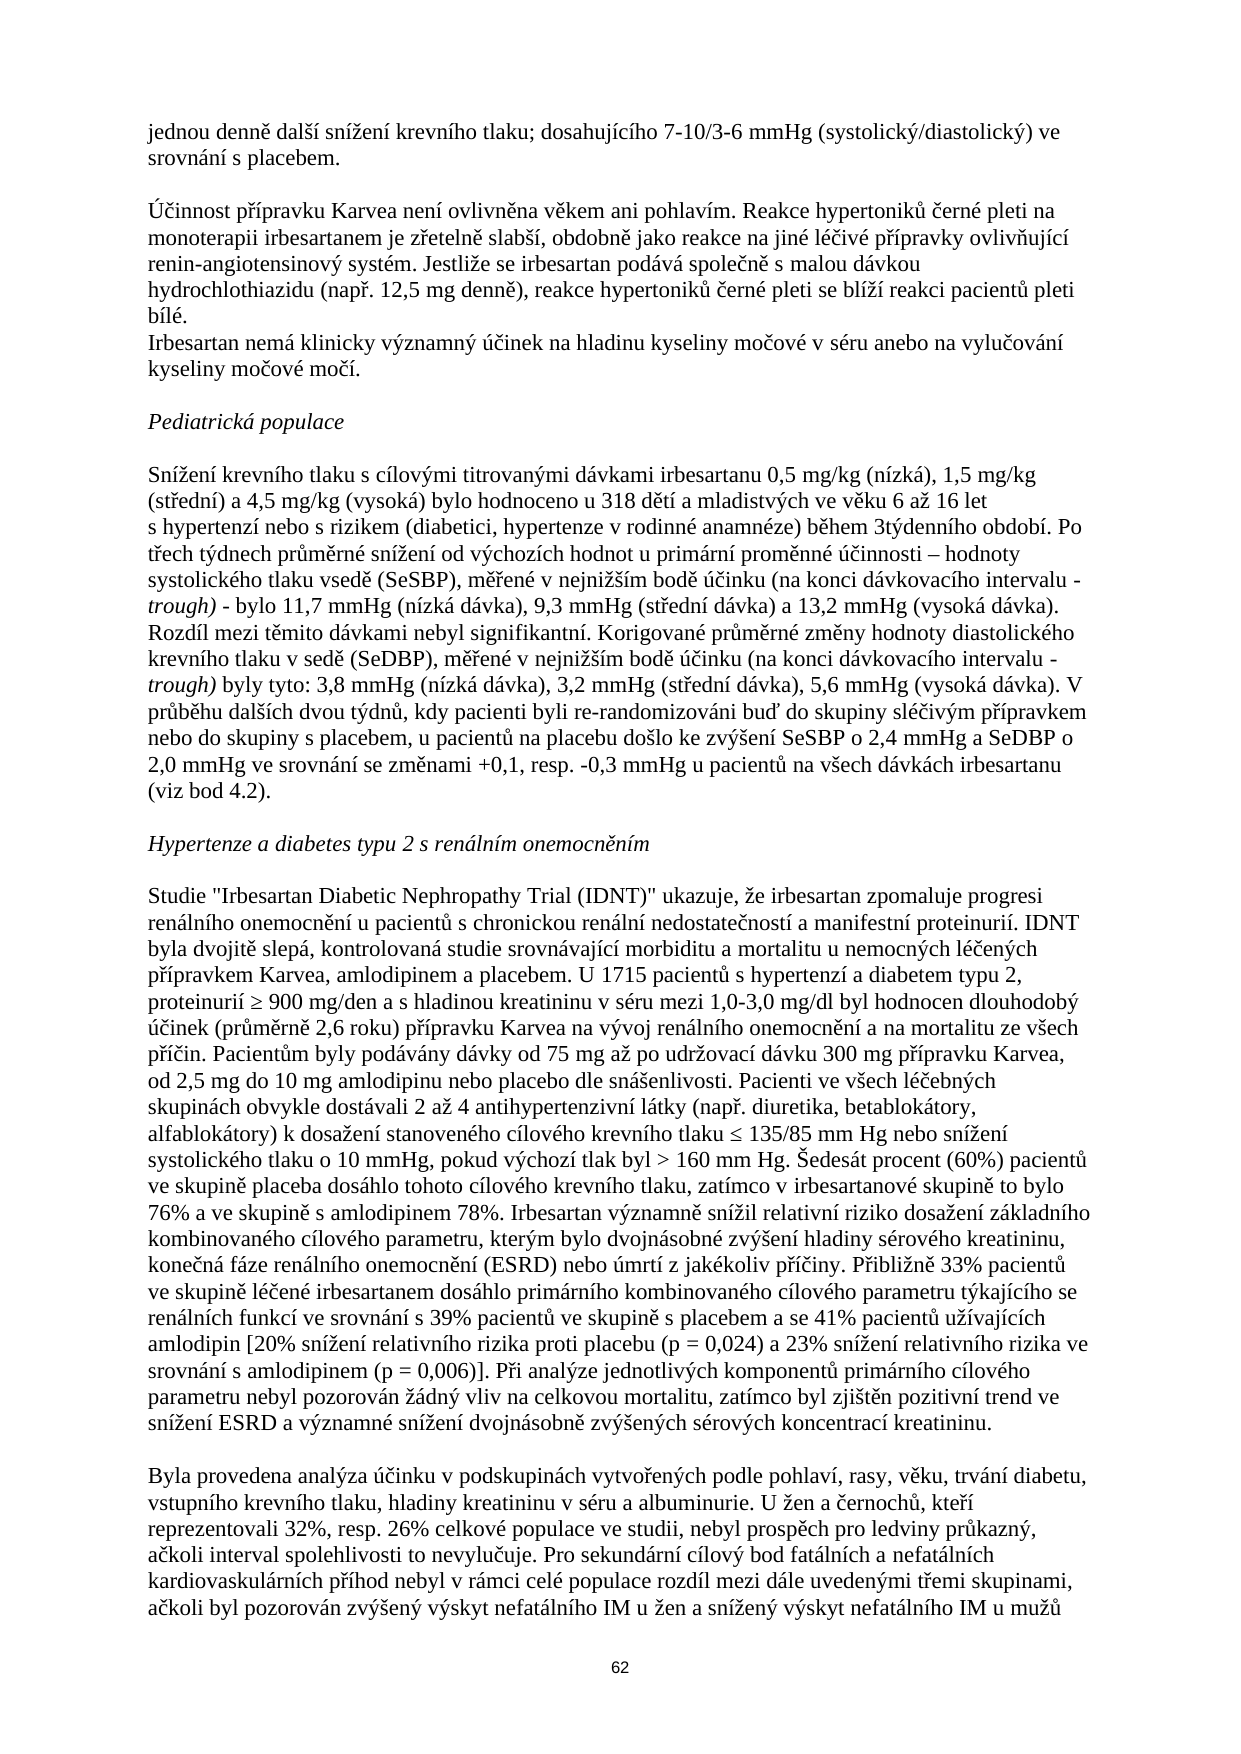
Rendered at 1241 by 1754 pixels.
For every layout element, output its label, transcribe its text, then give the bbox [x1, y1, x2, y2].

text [148, 1462, 1093, 1620]
text Irbesartan nemá klinicky významný účinek na hladinu kyseliny močové v séru anebo na vylučování kyseliny močové močí. [148, 329, 1093, 382]
text Účinnost přípravku Karvea není ovlivněna věkem ani pohlavím. Reakce hypertoniků černé pleti na monoterapii irbesartanem je zřetelně slabší, obdobně jako reakce na jiné léčivé přípravky ovlivňující renin-angiotensinový systém. Jestliže se irbesartan podává společně s malou dávkou hydrochlothiazidu (např. 12,5 mg denně), reakce hypertoniků černé pleti se blíží reakci pacientů pleti bílé. [148, 197, 1093, 329]
text Hypertenze a diabetes typu 2 s renálním onemocněním [148, 830, 1093, 856]
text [148, 118, 1093, 171]
text Snížení krevního tlaku s cílovými titrovanými dávkami irbesartanu 0,5 mg/kg (nízká), 1,5 mg/kg (střední) a 4,5 mg/kg (vysoká) bylo hodnoceno u 318 dětí a mladistvých ve věku 6 až 16 let s hypertenzí nebo s rizikem (diabetici, hypertenze v rodinné anamnéze) během 3týdenního období. Po třech týdnech průměrné snížení od výchozích hodnot u primární proměnné účinnosti – hodnoty systolického tlaku vsedě (SeSBP), měřené v nejnižším bodě účinku (na konci dávkovacího intervalu -trough) - bylo 11,7 mmHg (nízká dávka), 9,3 mmHg (střední dávka) a 13,2 mmHg (vysoká dávka). Rozdíl mezi těmito dávkami nebyl signifikantní. Korigované průměrné změny hodnoty diastolického krevního tlaku v sedě (SeDBP), měřené v nejnižším bodě účinku (na konci dávkovacího intervalu -trough) byly tyto: 3,8 mmHg (nízká dávka), 3,2 mmHg (střední dávka), 5,6 mmHg (vysoká dávka). V průběhu dalších dvou týdnů, kdy pacienti byli re-randomizováni buď do skupiny sléčivým přípravkem nebo do skupiny s placebem, u pacientů na placebu došlo ke zvýšení SeSBP o 2,4 mmHg a SeDBP o 2,0 mmHg ve srovnání se změnami +0,1, resp. -0,3 mmHg u pacientů na všech dávkách irbesartanu (viz bod 4.2). [148, 461, 1093, 803]
text Pediatrická populace [148, 408, 1093, 434]
text Studie "Irbesartan Diabetic Nephropathy Trial (IDNT)" ukazuje, že irbesartan zpomaluje progresi renálního onemocnění u pacientů s chronickou renální nedostatečností a manifestní proteinurií. IDNT byla dvojitě slepá, kontrolovaná studie srovnávající morbiditu a mortalitu u nemocných léčených přípravkem Karvea, amlodipinem a placebem. U 1715 pacientů s hypertenzí a diabetem typu 2, proteinurií ≥ 900 mg/den a s hladinou kreatininu v séru mezi 1,0-3,0 mg/dl byl hodnocen dlouhodobý účinek (průměrně 2,6 roku) přípravku Karvea na vývoj renálního onemocnění a na mortalitu ze všech příčin. Pacientům byly podávány dávky od 75 mg až po udržovací dávku 300 mg přípravku Karvea, od 2,5 mg do 10 mg amlodipinu nebo placebo dle snášenlivosti. Pacienti ve všech léčebných skupinách obvykle dostávali 2 až 4 antihypertenzivní látky (např. diuretika, betablokátory, alfablokátory) k dosažení stanoveného cílového krevního tlaku ≤ 135/85 mm Hg nebo snížení systolického tlaku o 10 mmHg, pokud výchozí tlak byl > 160 mm Hg. Šedesát procent (60%) pacientů ve skupině placeba dosáhlo tohoto cílového krevního tlaku, zatímco v irbesartanové skupině to bylo 76% a ve skupině s amlodipinem 78%. Irbesartan významně snížil relativní riziko dosažení základního kombinovaného cílového parametru, kterým bylo dvojnásobné zvýšení hladiny sérového kreatininu, konečná fáze renálního onemocnění (ESRD) nebo úmrtí z jakékoliv příčiny. Přibližně 33% pacientů ve skupině léčené irbesartanem dosáhlo primárního kombinovaného cílového parametru týkajícího se renálních funkcí ve srovnání s 39% pacientů ve skupině s placebem a se 41% pacientů užívajících amlodipin [20% snížení relativního rizika proti placebu (p = 0,024) a 23% snížení relativního rizika ve srovnání s amlodipinem (p = 0,006)]. Při analýze jednotlivých komponentů primárního cílového parametru nebyl pozorován žádný vliv na celkovou mortalitu, zatímco byl zjištěn pozitivní trend ve snížení ESRD a významné snížení dvojnásobně zvýšených sérových koncentrací kreatininu. [148, 882, 1093, 1436]
